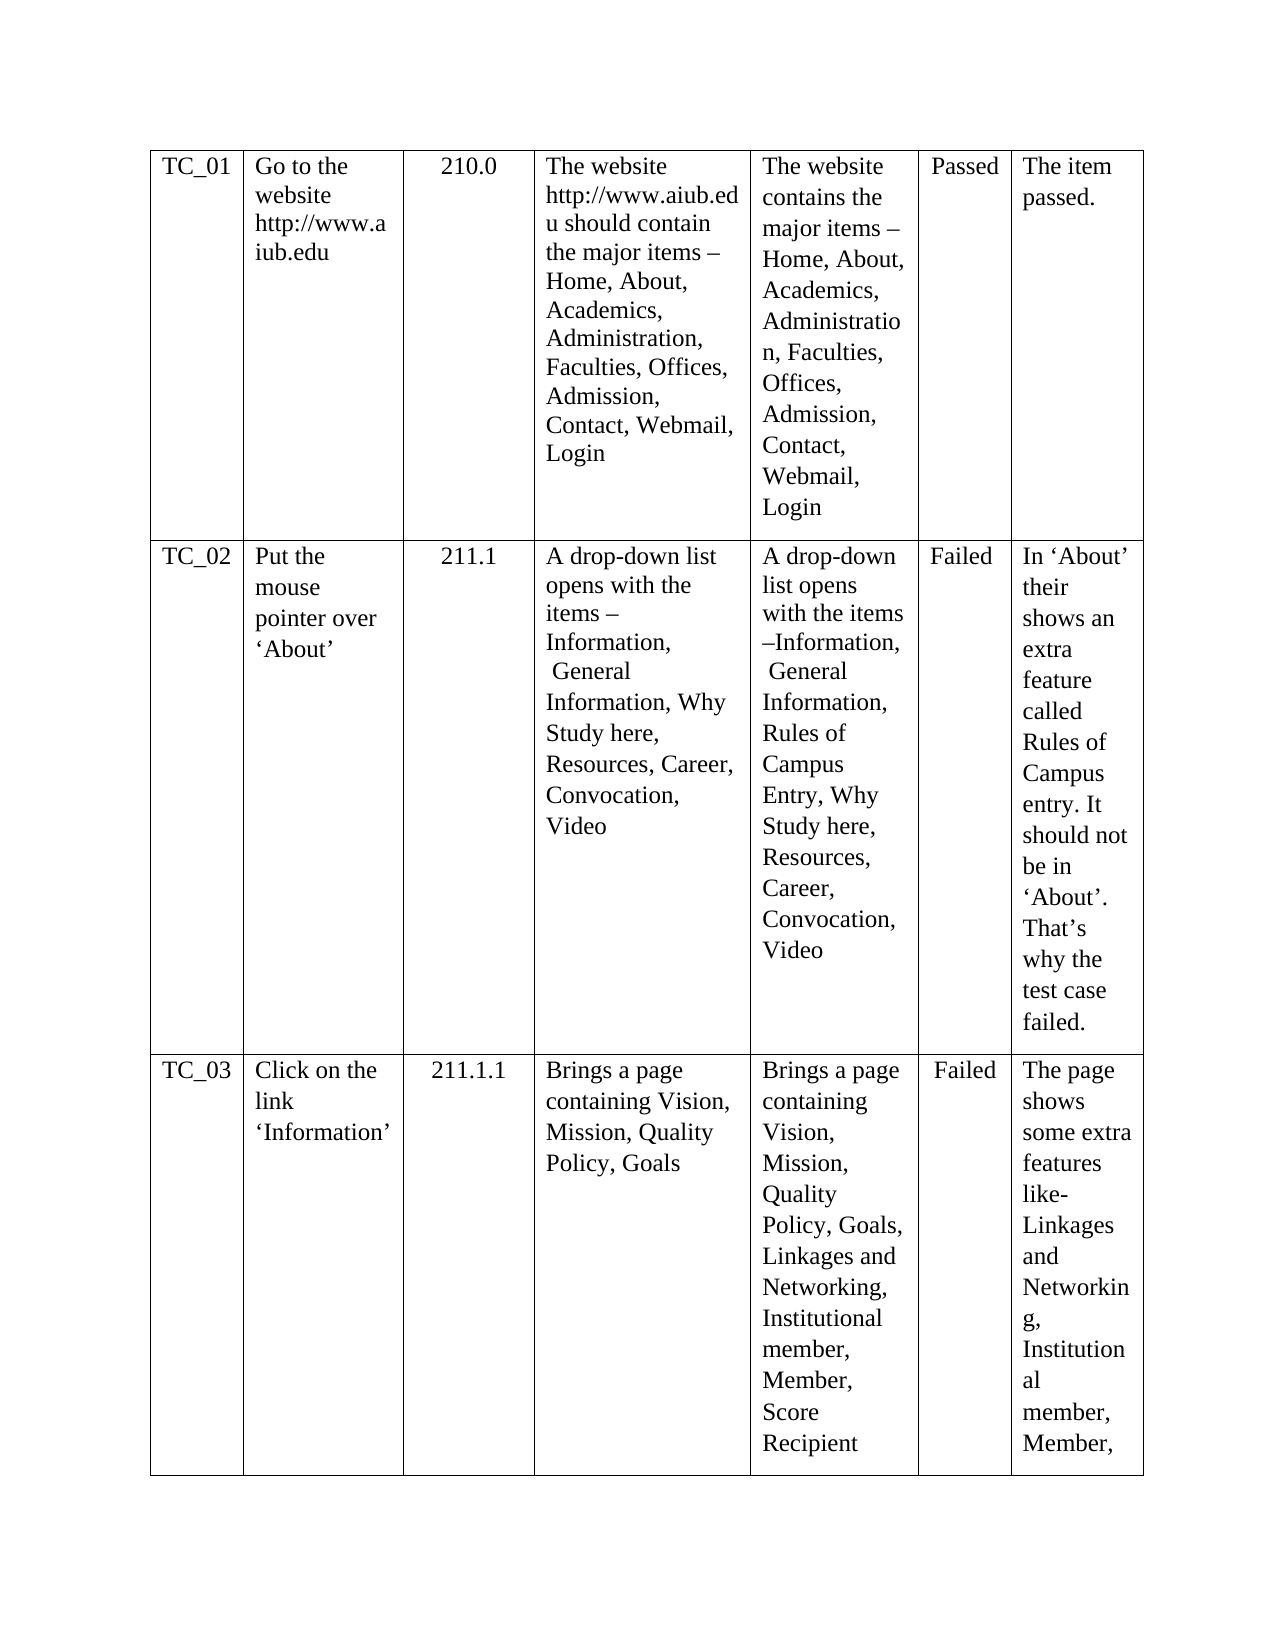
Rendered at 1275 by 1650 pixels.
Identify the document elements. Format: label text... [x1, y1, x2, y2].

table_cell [244, 1055, 403, 1475]
table_cell 210.0 [404, 151, 534, 540]
table_cell A drop-down list opens with the items –Information, General Information, Rules of Campus Entry, Why Study here, Resources, Career, Convocation, Video [751, 541, 918, 1054]
table_cell TC_02 [151, 541, 243, 1054]
table_cell 211.1.1 [404, 1055, 534, 1475]
table_cell Passed [919, 151, 1011, 540]
table_cell The website http://www.aiub.edu should contain the major items –Home, About, Academics, Administration, Faculties, Offices, Admission, Contact, Webmail, Login [535, 151, 750, 540]
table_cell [535, 1055, 750, 1475]
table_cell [1012, 1055, 1143, 1475]
table_cell In ‘About’ their shows an extra feature called Rules of Campus entry. It should not be in ‘About’. That’s why the test case failed. [1012, 541, 1143, 1054]
table_cell 211.1 [404, 541, 534, 1054]
table_cell TC_01 [151, 151, 243, 540]
table_cell The item passed. [1012, 151, 1143, 540]
table_cell Put the mouse pointer over ‘About’ [244, 541, 403, 1054]
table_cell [751, 1055, 918, 1475]
table_cell Failed [919, 1055, 1011, 1475]
table_cell TC_03 [151, 1055, 243, 1475]
table_cell A drop-down list opens with the items –Information, General Information, Why Study here, Resources, Career, Convocation, Video [535, 541, 750, 1054]
table_cell The website contains the major items –Home, About, Academics, Administration, Faculties, Offices, Admission, Contact, Webmail, Login [751, 151, 918, 540]
table_cell Go to the website http://www.aiub.edu [244, 151, 403, 540]
table_cell Failed [919, 541, 1011, 1054]
